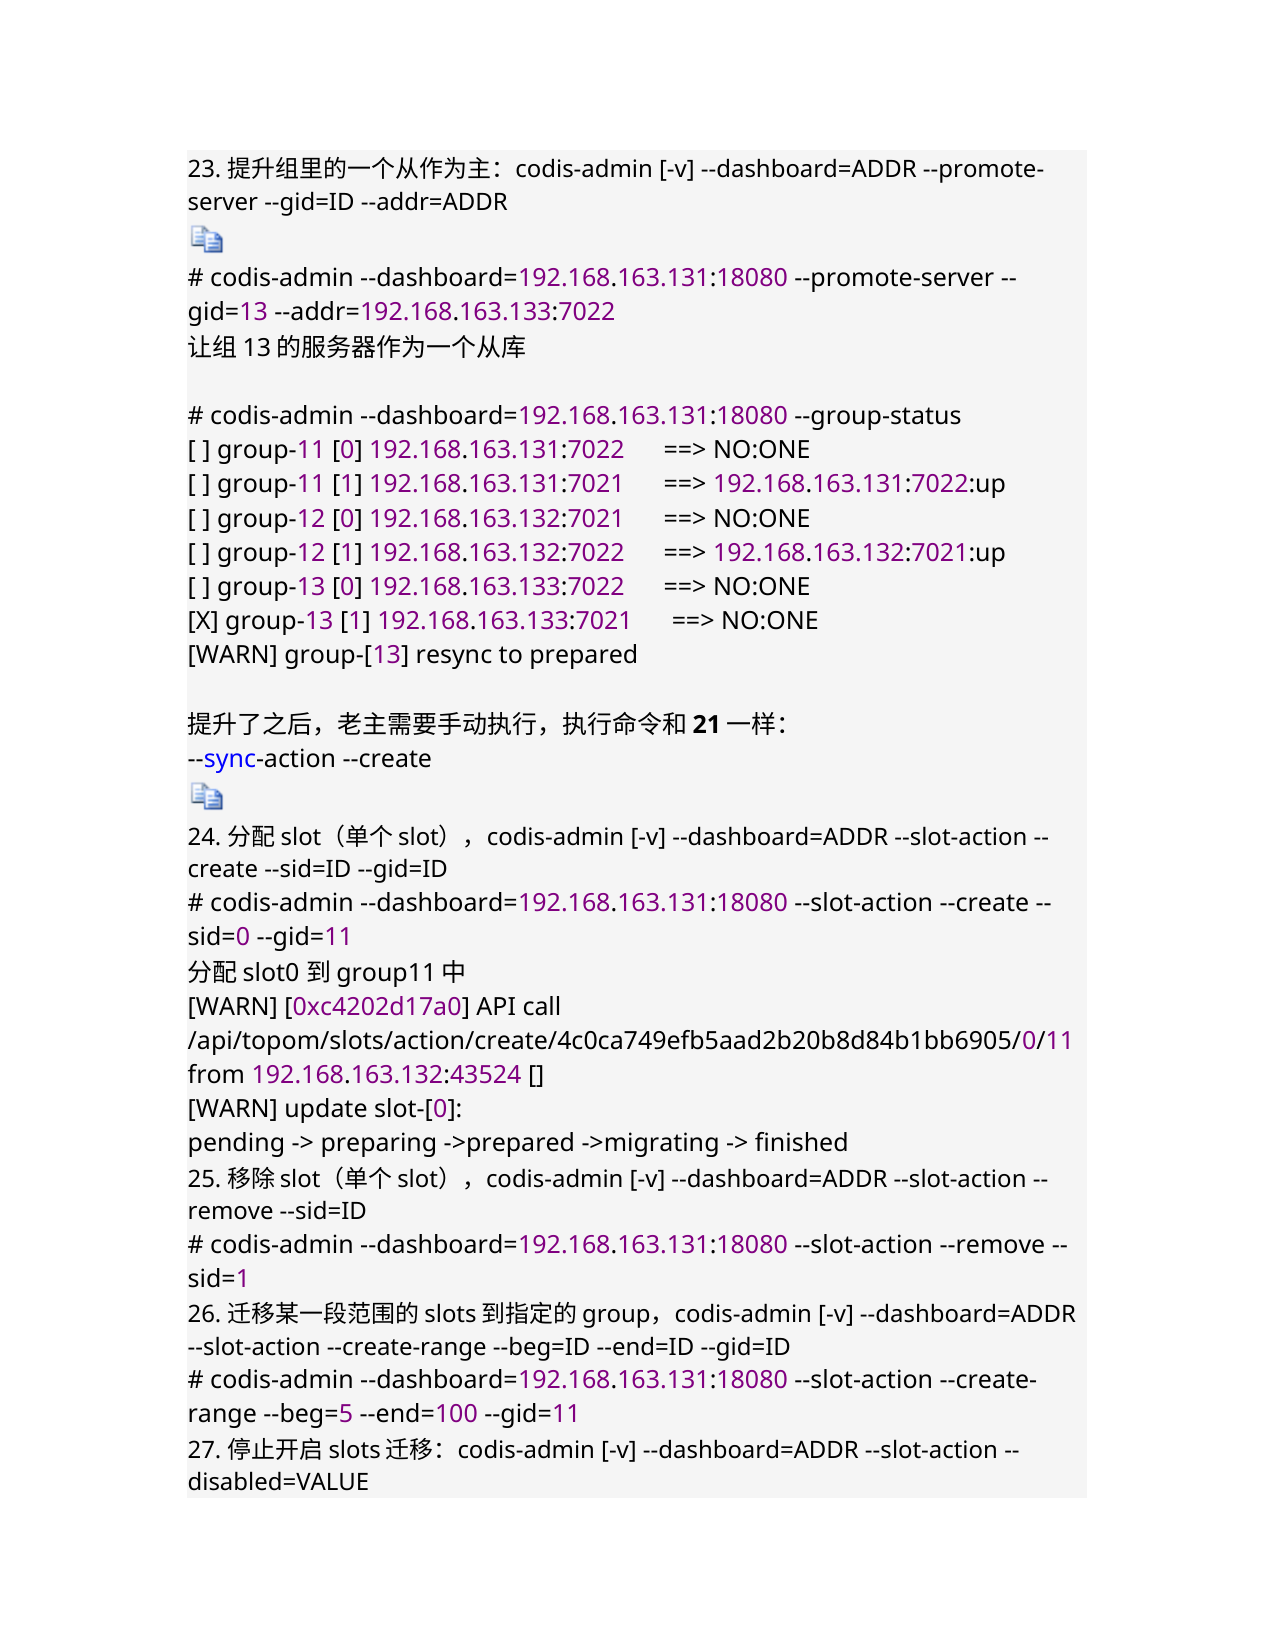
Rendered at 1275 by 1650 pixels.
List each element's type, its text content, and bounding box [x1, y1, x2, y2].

picture [187, 217, 230, 260]
text [ ] group-12 [1] 192.168.163.132:7022 ==> 192.168.163.132:7021:up [187, 534, 1087, 568]
text 26. 迁移某一段范围的slots到指定的group，codis-admin [-v] --dashboard=ADDR --slot-action --create-range --beg=ID --end=ID --gid=ID [187, 1295, 1087, 1362]
text 27. 停止开启slots迁移：codis-admin [-v] --dashboard=ADDR --slot-action --disabled=VALUE [187, 1430, 1087, 1498]
text # codis-admin --dashboard=192.168.163.131:18080 --promote-server --gid=13 --addr=192.168.163.133:7022 [187, 259, 1087, 328]
text 23. 提升组里的一个从作为主：codis-admin [-v] --dashboard=ADDR --promote-server --gid=ID --addr=ADDR [187, 150, 1087, 217]
text 让组13的服务器作为一个从库 [187, 328, 1087, 364]
text 25. 移除slot（单个slot），codis-admin [-v] --dashboard=ADDR --slot-action --remove --sid=ID [187, 1159, 1087, 1227]
text [WARN] [0xc4202d17a0] API call /api/topom/slots/action/create/4c0ca749efb5aad2b20b8d84b1bb6905/0/11 from 192.168.163.132:43524 [] [187, 989, 1087, 1091]
text [X] group-13 [1] 192.168.163.133:7021 ==> NO:ONE [187, 602, 1087, 636]
text 提升了之后，老主需要手动执行，执行命令和21一样： [187, 704, 1087, 741]
text # codis-admin --dashboard=192.168.163.131:18080 --group-status [187, 398, 1087, 432]
text [WARN] group-[13] resync to prepared [187, 636, 1087, 671]
text [WARN] update slot-[0]: [187, 1091, 1087, 1125]
text pending -> preparing ->prepared ->migrating -> finished [187, 1125, 1087, 1159]
text # codis-admin --dashboard=192.168.163.131:18080 --slot-action --remove --sid=1 [187, 1227, 1087, 1295]
text # codis-admin --dashboard=192.168.163.131:18080 --slot-action --create --sid=0 --gid=11 [187, 884, 1087, 953]
text [ ] group-12 [0] 192.168.163.132:7021 ==> NO:ONE [187, 500, 1087, 534]
text --sync-action --create [187, 741, 1087, 775]
picture [187, 775, 230, 817]
text # codis-admin --dashboard=192.168.163.131:18080 --slot-action --create-range --beg=5 --end=100 --gid=11 [187, 1362, 1087, 1430]
text [ ] group-13 [0] 192.168.163.133:7022 ==> NO:ONE [187, 568, 1087, 602]
text 24. 分配slot（单个slot），codis-admin [-v] --dashboard=ADDR --slot-action --create --sid=ID --gid=ID [187, 817, 1087, 884]
text 分配slot0 到group11中 [187, 953, 1087, 989]
text [ ] group-11 [1] 192.168.163.131:7021 ==> 192.168.163.131:7022:up [187, 466, 1087, 500]
text [ ] group-11 [0] 192.168.163.131:7022 ==> NO:ONE [187, 432, 1087, 466]
